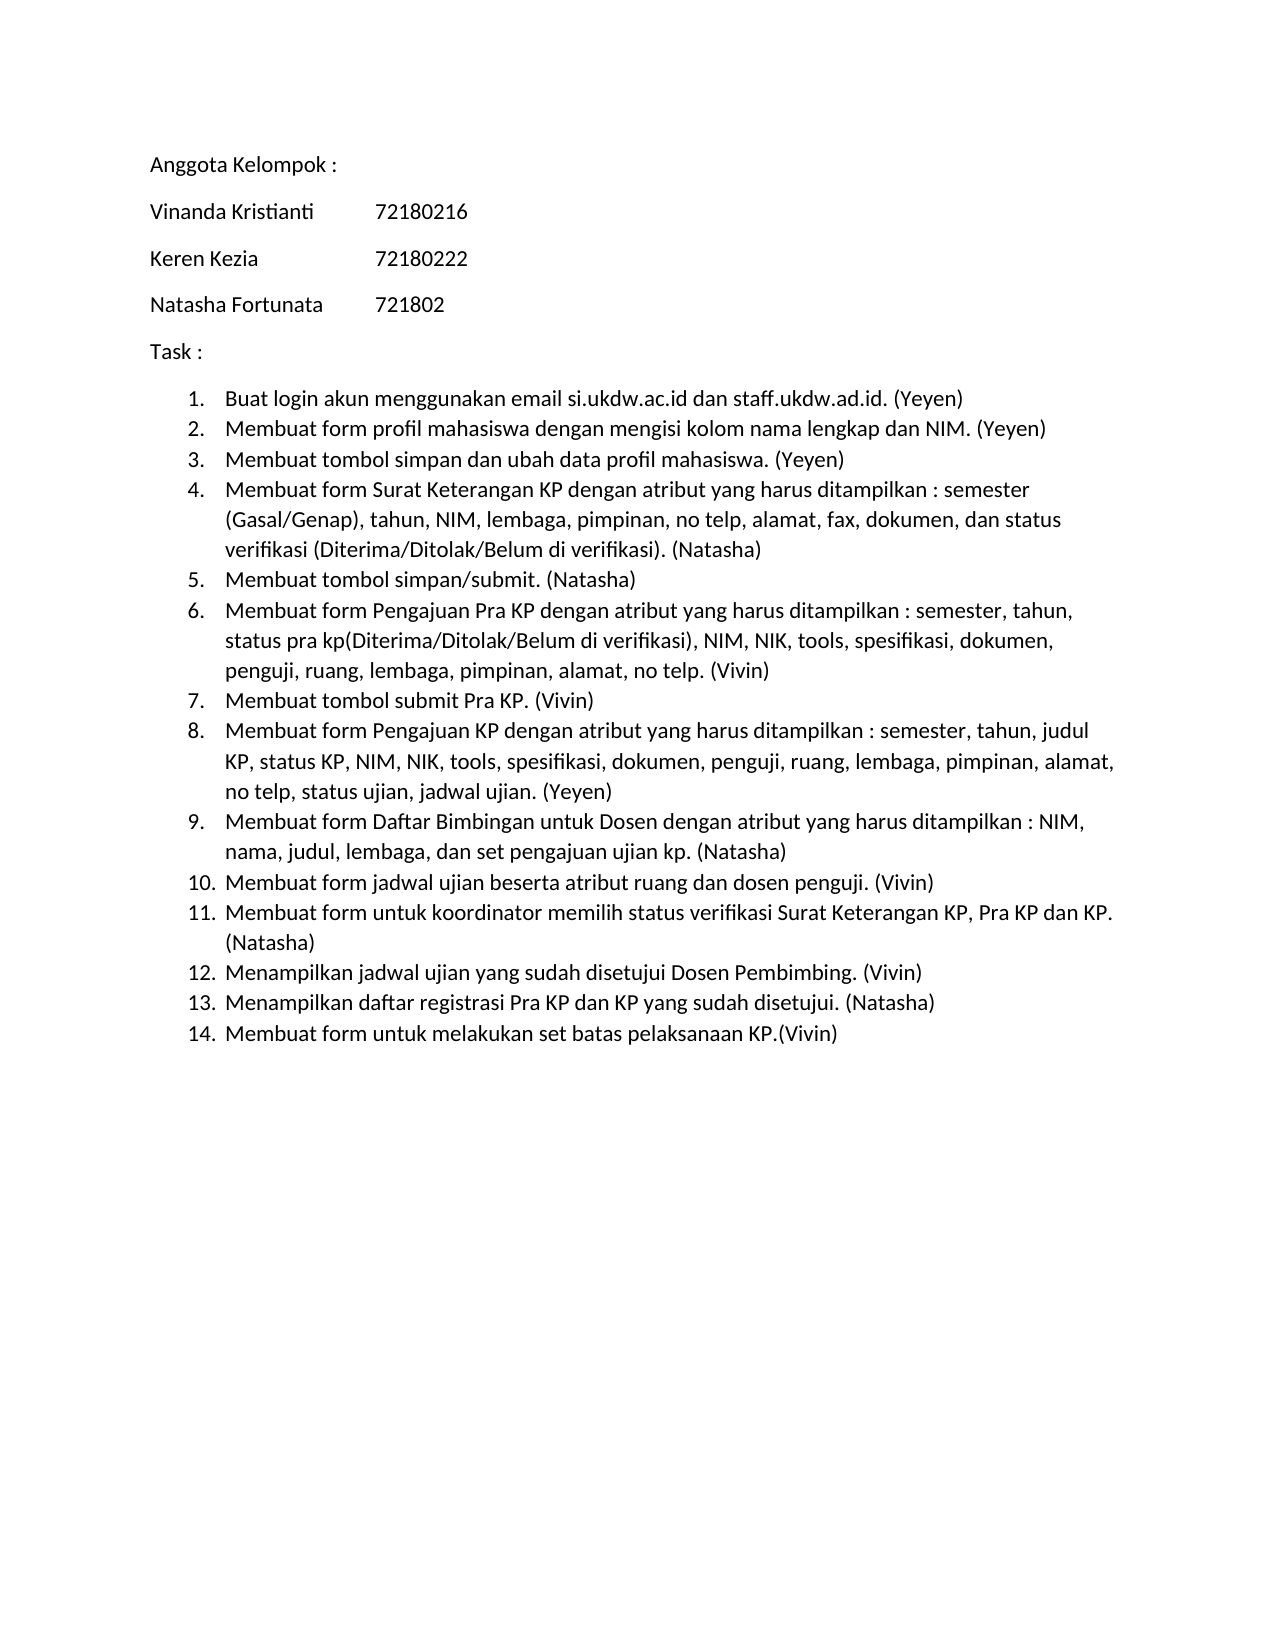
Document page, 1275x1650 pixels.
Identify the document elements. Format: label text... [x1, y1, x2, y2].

text Keren Kezia 72180222 [150, 244, 1125, 272]
list Membuat form profil mahasiswa dengan mengisi kolom nama lengkap dan NIM. (Yeyen) [187, 414, 1125, 443]
list Membuat tombol simpan dan ubah data profil mahasiswa. (Yeyen) [187, 445, 1125, 473]
text Anggota Kelompok : [150, 150, 1125, 178]
list Membuat tombol simpan/submit. (Natasha) [187, 566, 1125, 594]
list Buat login akun menggunakan email si.ukdw.ac.id dan staff.ukdw.ad.id. (Yeyen) [187, 384, 1125, 412]
list Membuat form untuk koordinator memilih status verifikasi Surat Keterangan KP, Pra KP dan KP. (Natasha) [187, 898, 1125, 956]
list Membuat form Surat Keterangan KP dengan atribut yang harus ditampilkan : semester (Gasal/Genap), tahun, NIM, lembaga, pimpinan, no telp, alamat, fax, dokumen, dan status verifikasi (Diterima/Ditolak/Belum di verifikasi). (Natasha) [187, 475, 1125, 563]
list Membuat tombol submit Pra KP. (Vivin) [187, 686, 1125, 714]
list Membuat form Daftar Bimbingan untuk Dosen dengan atribut yang harus ditampilkan : NIM, nama, judul, lembaga, dan set pengajuan ujian kp. (Natasha) [187, 807, 1125, 866]
list Menampilkan daftar registrasi Pra KP dan KP yang sudah disetujui. (Natasha) [187, 988, 1125, 1017]
list Membuat form untuk melakukan set batas pelaksanaan KP.(Vivin) [187, 1019, 1125, 1047]
list Membuat form Pengajuan Pra KP dengan atribut yang harus ditampilkan : semester, tahun, status pra kp(Diterima/Ditolak/Belum di verifikasi), NIM, NIK, tools, spesifikasi, dokumen, penguji, ruang, lembaga, pimpinan, alamat, no telp. (Vivin) [187, 596, 1125, 684]
text Vinanda Kristianti 72180216 [150, 197, 1125, 225]
list Membuat form jadwal ujian beserta atribut ruang dan dosen penguji. (Vivin) [187, 868, 1125, 896]
text Task : [150, 337, 1125, 366]
list Membuat form Pengajuan KP dengan atribut yang harus ditampilkan : semester, tahun, judul KP, status KP, NIM, NIK, tools, spesifikasi, dokumen, penguji, ruang, lembaga, pimpinan, alamat, no telp, status ujian, jadwal ujian. (Yeyen) [187, 717, 1125, 805]
list Menampilkan jadwal ujian yang sudah disetujui Dosen Pembimbing. (Vivin) [187, 958, 1125, 986]
text Natasha Fortunata 721802 [150, 291, 1125, 319]
